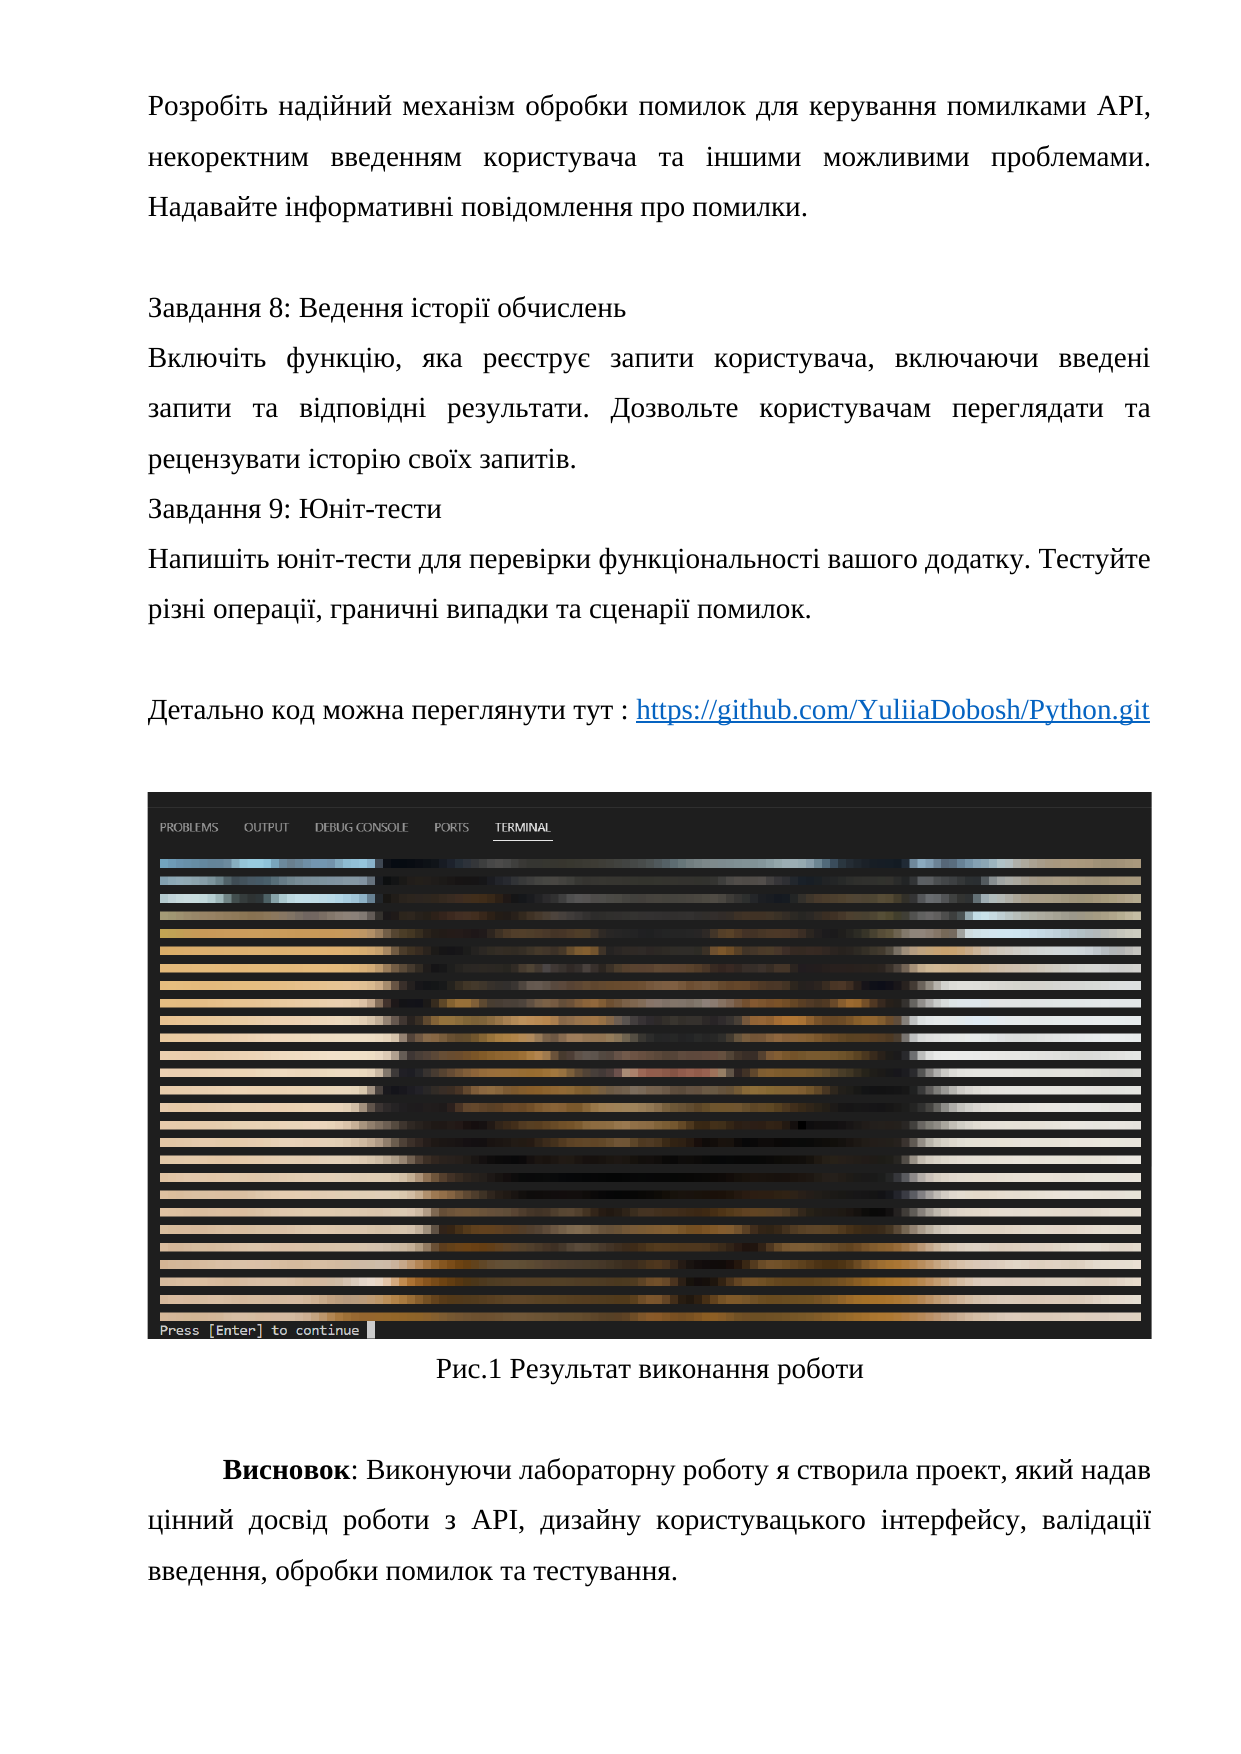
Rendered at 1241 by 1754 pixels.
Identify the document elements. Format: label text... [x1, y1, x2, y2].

text Рис.1 Результат виконання роботи [148, 1352, 1152, 1385]
text Детально код можна переглянути тут : https://github.com/YuliiaDobosh/Python.git [148, 692, 1152, 726]
text Розробіть надійний механізм обробки помилок для керування помилками API, некоректним введенням користувача та іншими можливими проблемами. Надавайте інформативні повідомлення про помилки. [148, 88, 1152, 223]
text Завдання 9: Юніт-тести [148, 491, 1152, 524]
text Напишіть юніт-тести для перевірки функціональності вашого додатку. Тестуйте різні операції, граничні випадки та сценарії помилок. [148, 541, 1152, 625]
picture [147, 792, 1152, 1339]
text Включіть функцію, яка реєструє запити користувача, включаючи введені запити та відповідні результати. Дозвольте користувачам переглядати та рецензувати історію своїх запитів. [148, 340, 1152, 474]
text Висновок: Виконуючи лабораторну роботу я створила проект, який надав цінний досвід роботи з API, дизайну користувацького інтерфейсу, валідації введення, обробки помилок та тестування. [148, 1452, 1152, 1586]
text Завдання 8: Ведення історії обчислень [148, 290, 1152, 323]
